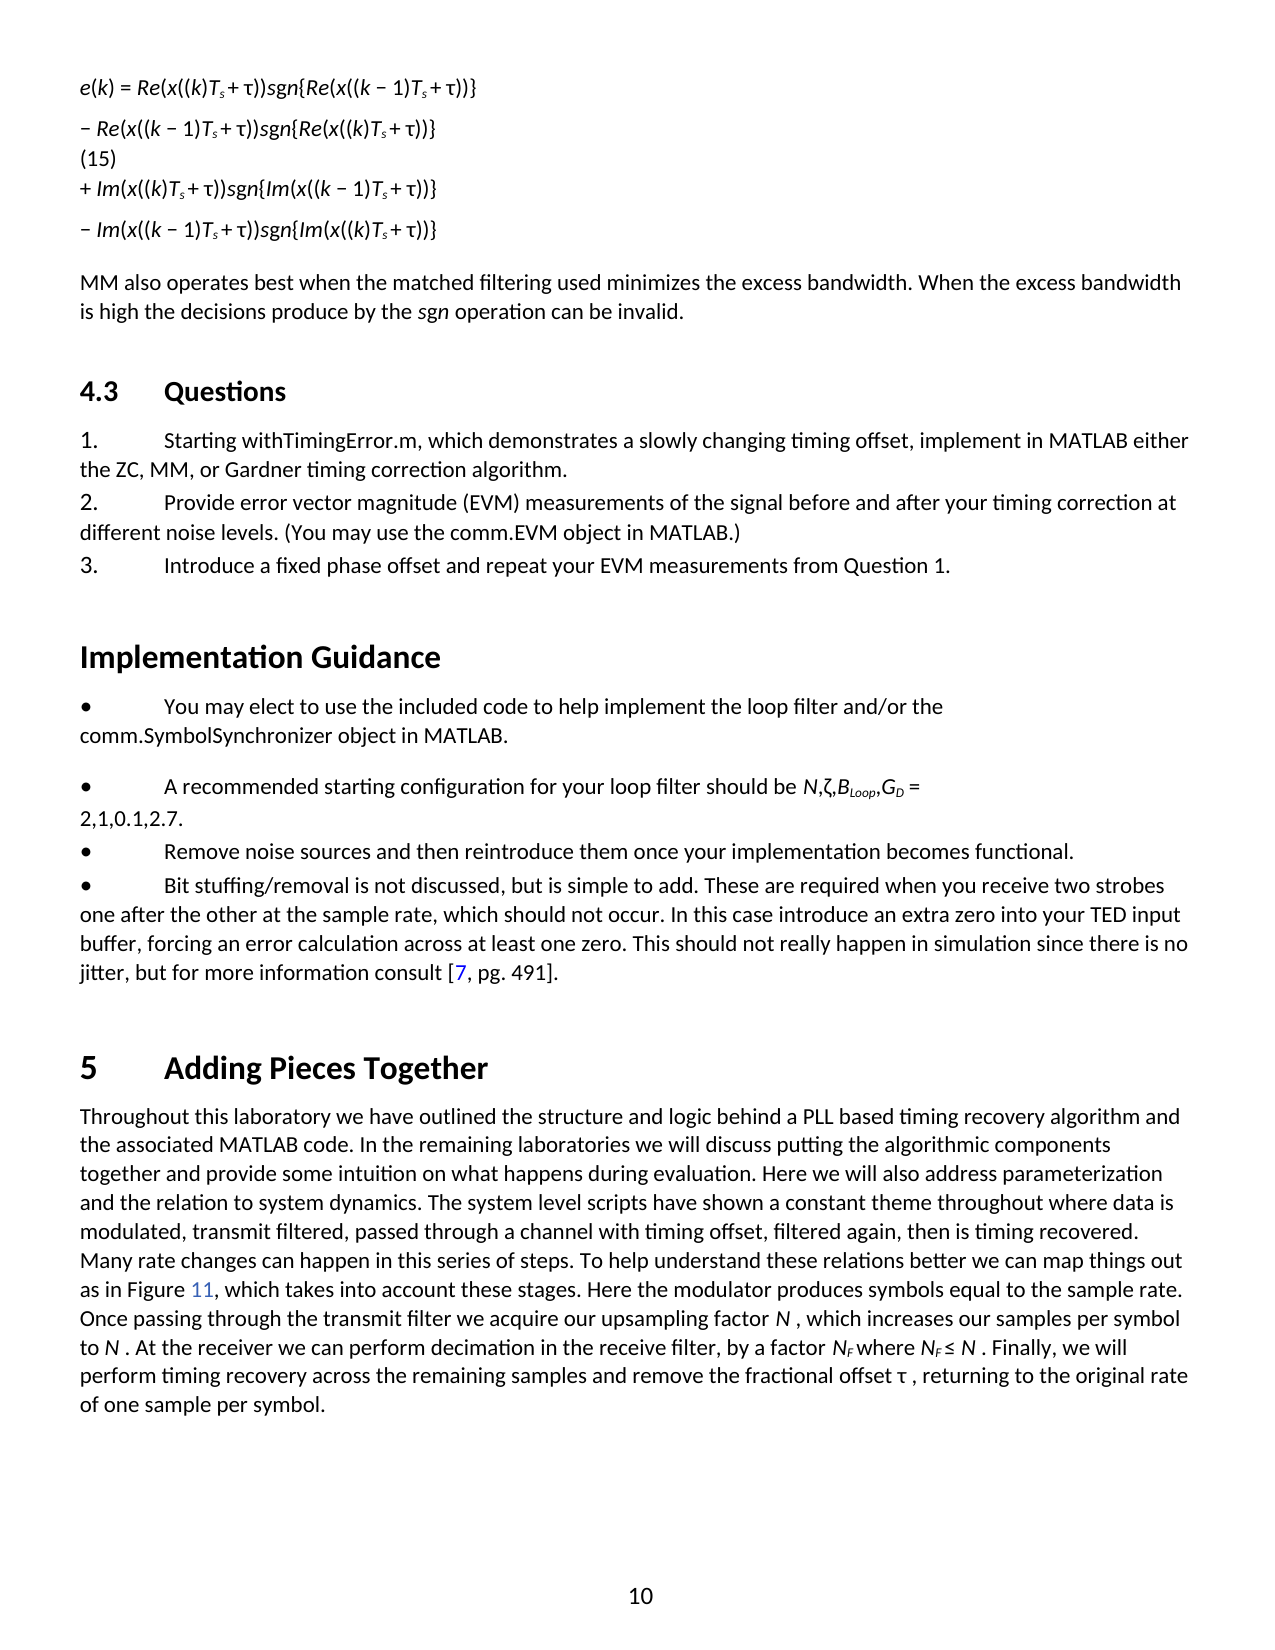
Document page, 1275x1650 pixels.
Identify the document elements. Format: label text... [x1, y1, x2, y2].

text 2,1,0.1,2.7. [79, 804, 1195, 832]
list Bit stuffing/removal is not discussed, but is simple to add. These are required when you receive two strobes one after the other at the sample rate, which should not occur. In this case introduce an extra zero into your TED input buffer, forcing an error calculation across at least one zero. This should not really happen in simulation since there is no jitter, but for more information consult [7, pg. 491]. [79, 869, 1195, 986]
subtitle Questions [79, 372, 1195, 409]
list Provide error vector magnitude (EVM) measurements of the signal before and after your timing correction at different noise levels. (You may use the comm.EVM object in MATLAB.) [79, 486, 1195, 546]
text Throughout this laboratory we have outlined the structure and logic behind a PLL based timing recovery algorithm and the associated MATLAB code. In the remaining laboratories we will discuss putting the algorithmic components together and provide some intuition on what happens during evaluation. Here we will also address parameterization and the relation to system dynamics. The system level scripts have shown a constant theme throughout where data is modulated, transmit filtered, passed through a channel with timing offset, filtered again, then is timing recovered. Many rate changes can happen in this series of steps. To help understand these relations better we can map things out as in Figure 11, which takes into account these stages. Here the modulator produces symbols equal to the sample rate. Once passing through the transmit filter we acquire our upsampling factor N , which increases our samples per symbol to N . At the receiver we can perform decimation in the receive filter, by a factor NF where NF ≤ N . Finally, we will perform timing recovery across the remaining samples and remove the fractional offset τ , returning to the original rate of one sample per symbol. [79, 1102, 1195, 1418]
text + Im(x((k)Ts + τ))sgn{Im(x((k − 1)Ts + τ))} [79, 174, 1195, 202]
text − Re(x((k − 1)Ts + τ))sgn{Re(x((k)Ts + τ))} [79, 114, 1195, 142]
list Remove noise sources and then reintroduce them once your implementation becomes functional. [79, 835, 1195, 866]
list Introduce a fixed phase offset and repeat your EVM measurements from Question 1. [79, 549, 1195, 579]
list Starting withTimingError.m, which demonstrates a slowly changing timing offset, implement in MATLAB either the ZC, MM, or Gardner timing correction algorithm. [79, 424, 1195, 483]
text MM also operates best when the matched filtering used minimizes the excess bandwidth. When the excess bandwidth is high the decisions produce by the sgn operation can be invalid. [79, 268, 1195, 325]
text (15) [79, 144, 1195, 172]
list A recommended starting configuration for your loop filter should be N,ζ,BLoop,GD = [79, 770, 1195, 801]
text e(k) = Re(x((k)Ts + τ))sgn{Re(x((k − 1)Ts + τ))} [79, 73, 1195, 101]
subtitle Implementation Guidance [79, 636, 1192, 677]
subtitle Adding Pieces Together [79, 1045, 1192, 1088]
text − Im(x((k − 1)Ts + τ))sgn{Im(x((k)Ts + τ))} [79, 215, 1195, 243]
list You may elect to use the included code to help implement the loop filter and/or the comm.SymbolSynchronizer object in MATLAB. [79, 690, 1195, 750]
